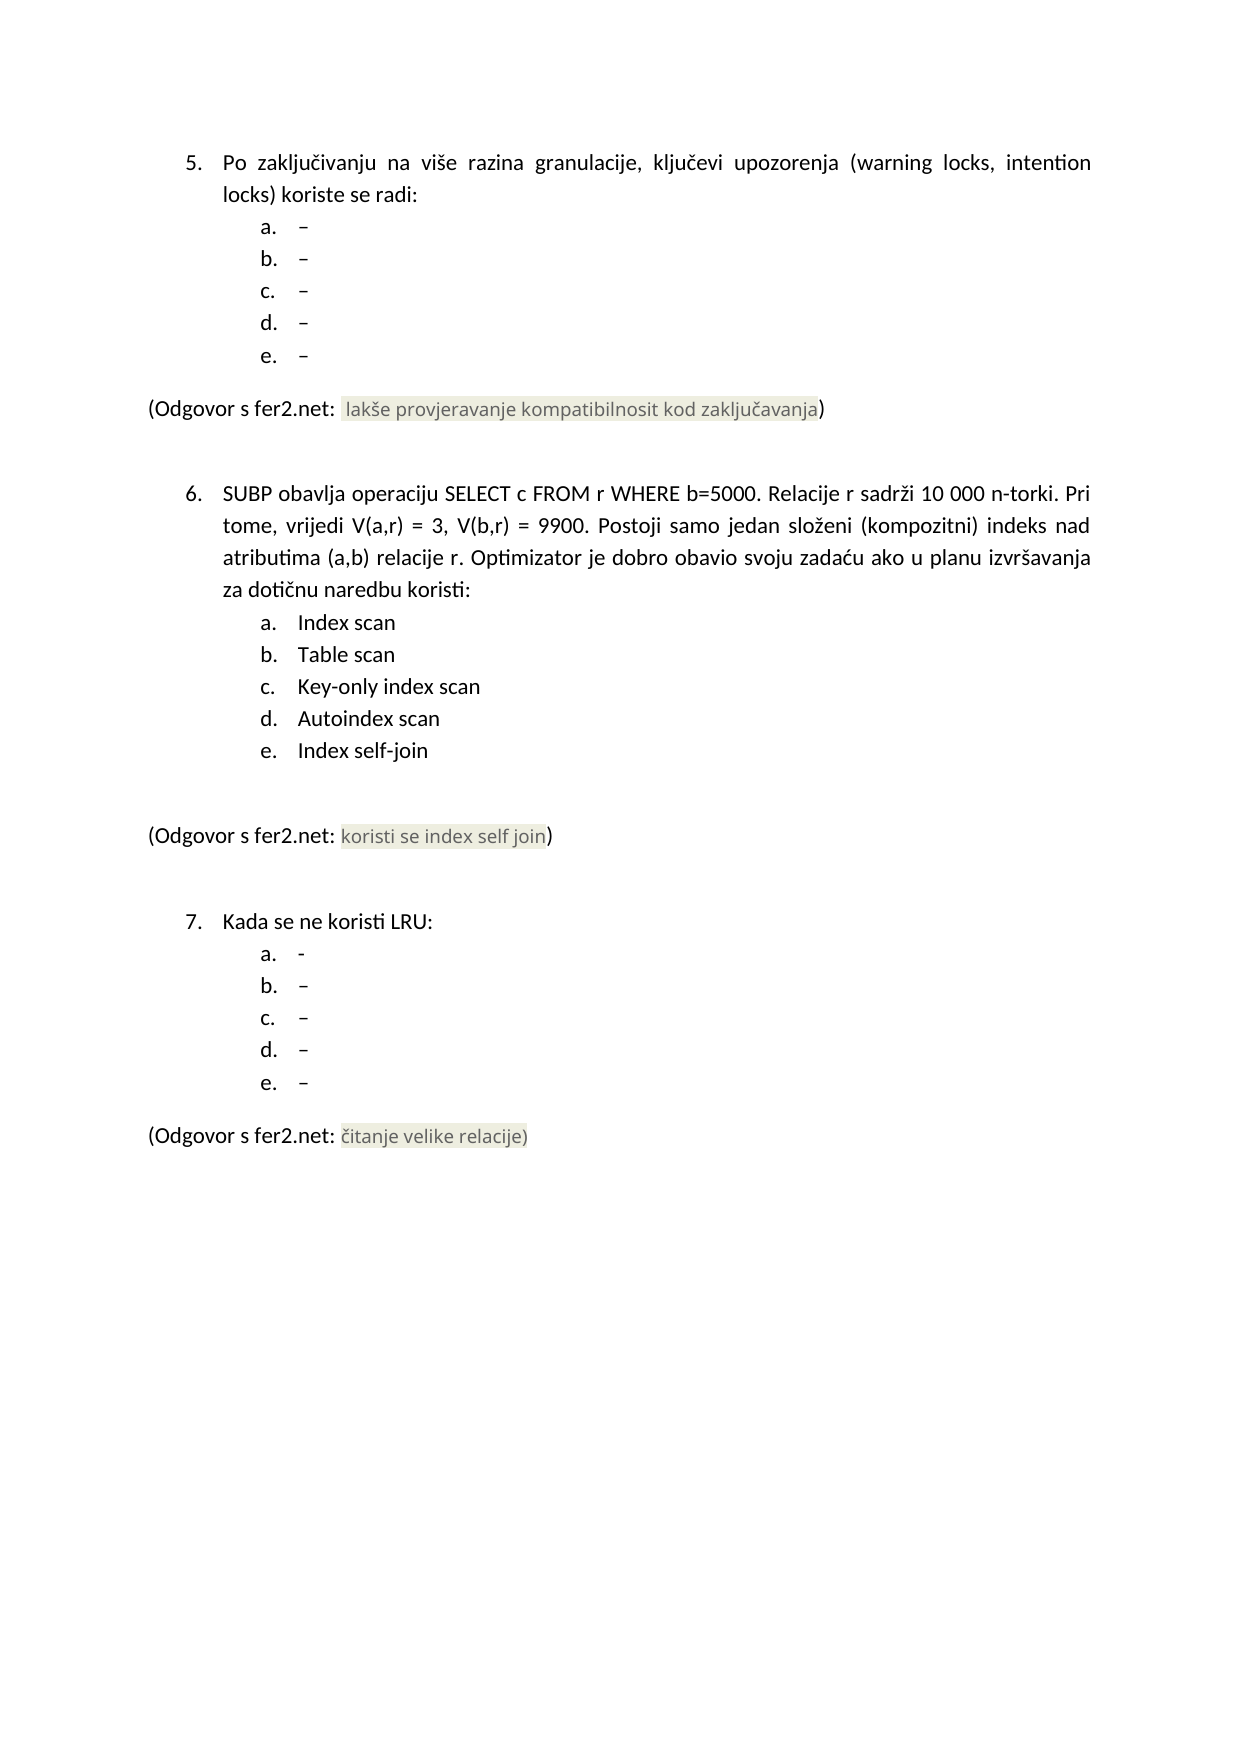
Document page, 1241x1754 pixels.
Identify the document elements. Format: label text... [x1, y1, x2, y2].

text (Odgovor s fer2.net: koristi se index self join) [148, 822, 1093, 850]
list – [260, 244, 1093, 272]
list Key-only index scan [260, 672, 1093, 700]
list – [260, 1068, 1093, 1096]
list Table scan [260, 640, 1093, 668]
text (Odgovor s fer2.net: čitanje velike relacije) [148, 1121, 1093, 1149]
list Index scan [260, 608, 1093, 636]
list – [260, 1003, 1093, 1031]
text (Odgovor s fer2.net: lakše provjeravanje kompatibilnosit kod zaključavanja) [148, 394, 1093, 422]
list – [260, 276, 1093, 304]
list – [260, 212, 1093, 240]
list – [260, 1036, 1093, 1064]
list - [260, 939, 1093, 967]
list Kada se ne koristi LRU: [185, 907, 1093, 935]
list – [260, 341, 1093, 369]
list Po zaključivanju na više razina granulacije, ključevi upozorenja (warning locks, intention locks) koriste se radi: [185, 148, 1093, 208]
list – [260, 308, 1093, 337]
list Autoindex scan [260, 704, 1093, 732]
list SUBP obavlja operaciju SELECT c FROM r WHERE b=5000. Relacije r sadrži 10 000 n-torki. Pri tome, vrijedi V(a,r) = 3, V(b,r) = 9900. Postoji samo jedan složeni (kompozitni) indeks nad atributima (a,b) relacije r. Optimizator je dobro obavio svoju zadaću ako u planu izvršavanja za dotičnu naredbu koristi: [185, 479, 1093, 603]
list – [260, 971, 1093, 999]
list Index self-join [260, 736, 1093, 764]
